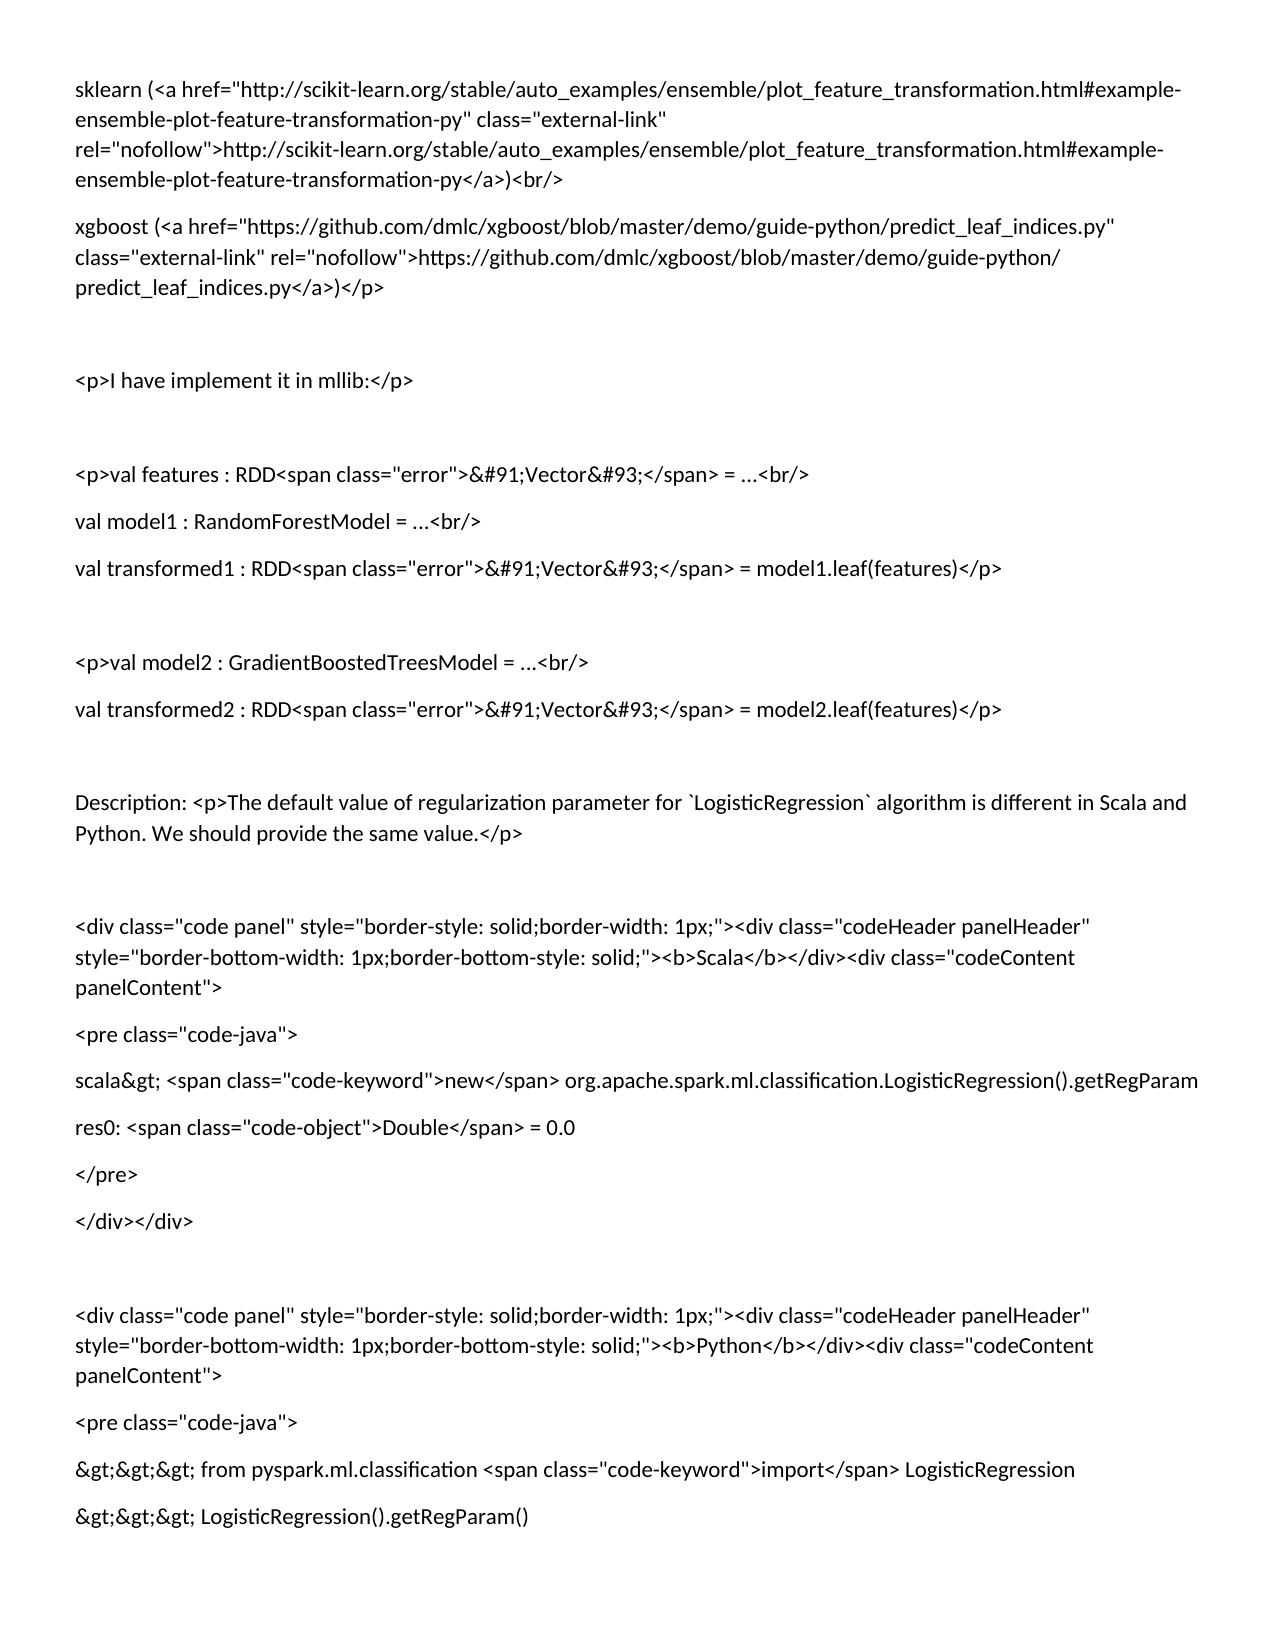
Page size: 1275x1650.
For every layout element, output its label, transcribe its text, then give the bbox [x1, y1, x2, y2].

text sklearn (<a href="http://scikit-learn.org/stable/auto_examples/ensemble/plot_feature_transformation.html#example-ensemble-plot-feature-transformation-py" class="external-link" rel="nofollow">http://scikit-learn.org/stable/auto_examples/ensemble/plot_feature_transformation.html#example-ensemble-plot-feature-transformation-py</a>)<br/> [75, 75, 1200, 194]
text <div class="code panel" style="border-style: solid;border-width: 1px;"><div class="codeHeader panelHeader" style="border-bottom-width: 1px;border-bottom-style: solid;"><b>Python</b></div><div class="codeContent panelContent"> [75, 1301, 1200, 1389]
text Description: <p>The default value of regularization parameter for `LogisticRegression` algorithm is different in Scala and Python. We should provide the same value.</p> [75, 788, 1200, 847]
text <pre class="code-java"> [75, 1020, 1200, 1048]
text <p>I have implement it in mllib:</p> [75, 367, 1200, 395]
text &gt;&gt;&gt; LogisticRegression().getRegParam() [75, 1502, 1200, 1530]
text <p>val features : RDD<span class="error">&#91;Vector&#93;</span> = ...<br/> [75, 460, 1200, 488]
text </div></div> [75, 1207, 1200, 1235]
text <p>val model2 : GradientBoostedTreesModel = ...<br/> [75, 648, 1200, 676]
text &gt;&gt;&gt; from pyspark.ml.classification <span class="code-keyword">import</span> LogisticRegression [75, 1455, 1200, 1483]
text val transformed2 : RDD<span class="error">&#91;Vector&#93;</span> = model2.leaf(features)</p> [75, 695, 1200, 723]
text <pre class="code-java"> [75, 1408, 1200, 1436]
text res0: <span class="code-object">Double</span> = 0.0 [75, 1113, 1200, 1142]
text xgboost (<a href="https://github.com/dmlc/xgboost/blob/master/demo/guide-python/predict_leaf_indices.py" class="external-link" rel="nofollow">https://github.com/dmlc/xgboost/blob/master/demo/guide-python/predict_leaf_indices.py</a>)</p> [75, 212, 1200, 301]
text </pre> [75, 1160, 1200, 1188]
text val transformed1 : RDD<span class="error">&#91;Vector&#93;</span> = model1.leaf(features)</p> [75, 554, 1200, 582]
text <div class="code panel" style="border-style: solid;border-width: 1px;"><div class="codeHeader panelHeader" style="border-bottom-width: 1px;border-bottom-style: solid;"><b>Scala</b></div><div class="codeContent panelContent"> [75, 912, 1200, 1001]
text val model1 : RandomForestModel = ...<br/> [75, 507, 1200, 535]
text scala&gt; <span class="code-keyword">new</span> org.apache.spark.ml.classification.LogisticRegression().getRegParam [75, 1067, 1200, 1095]
